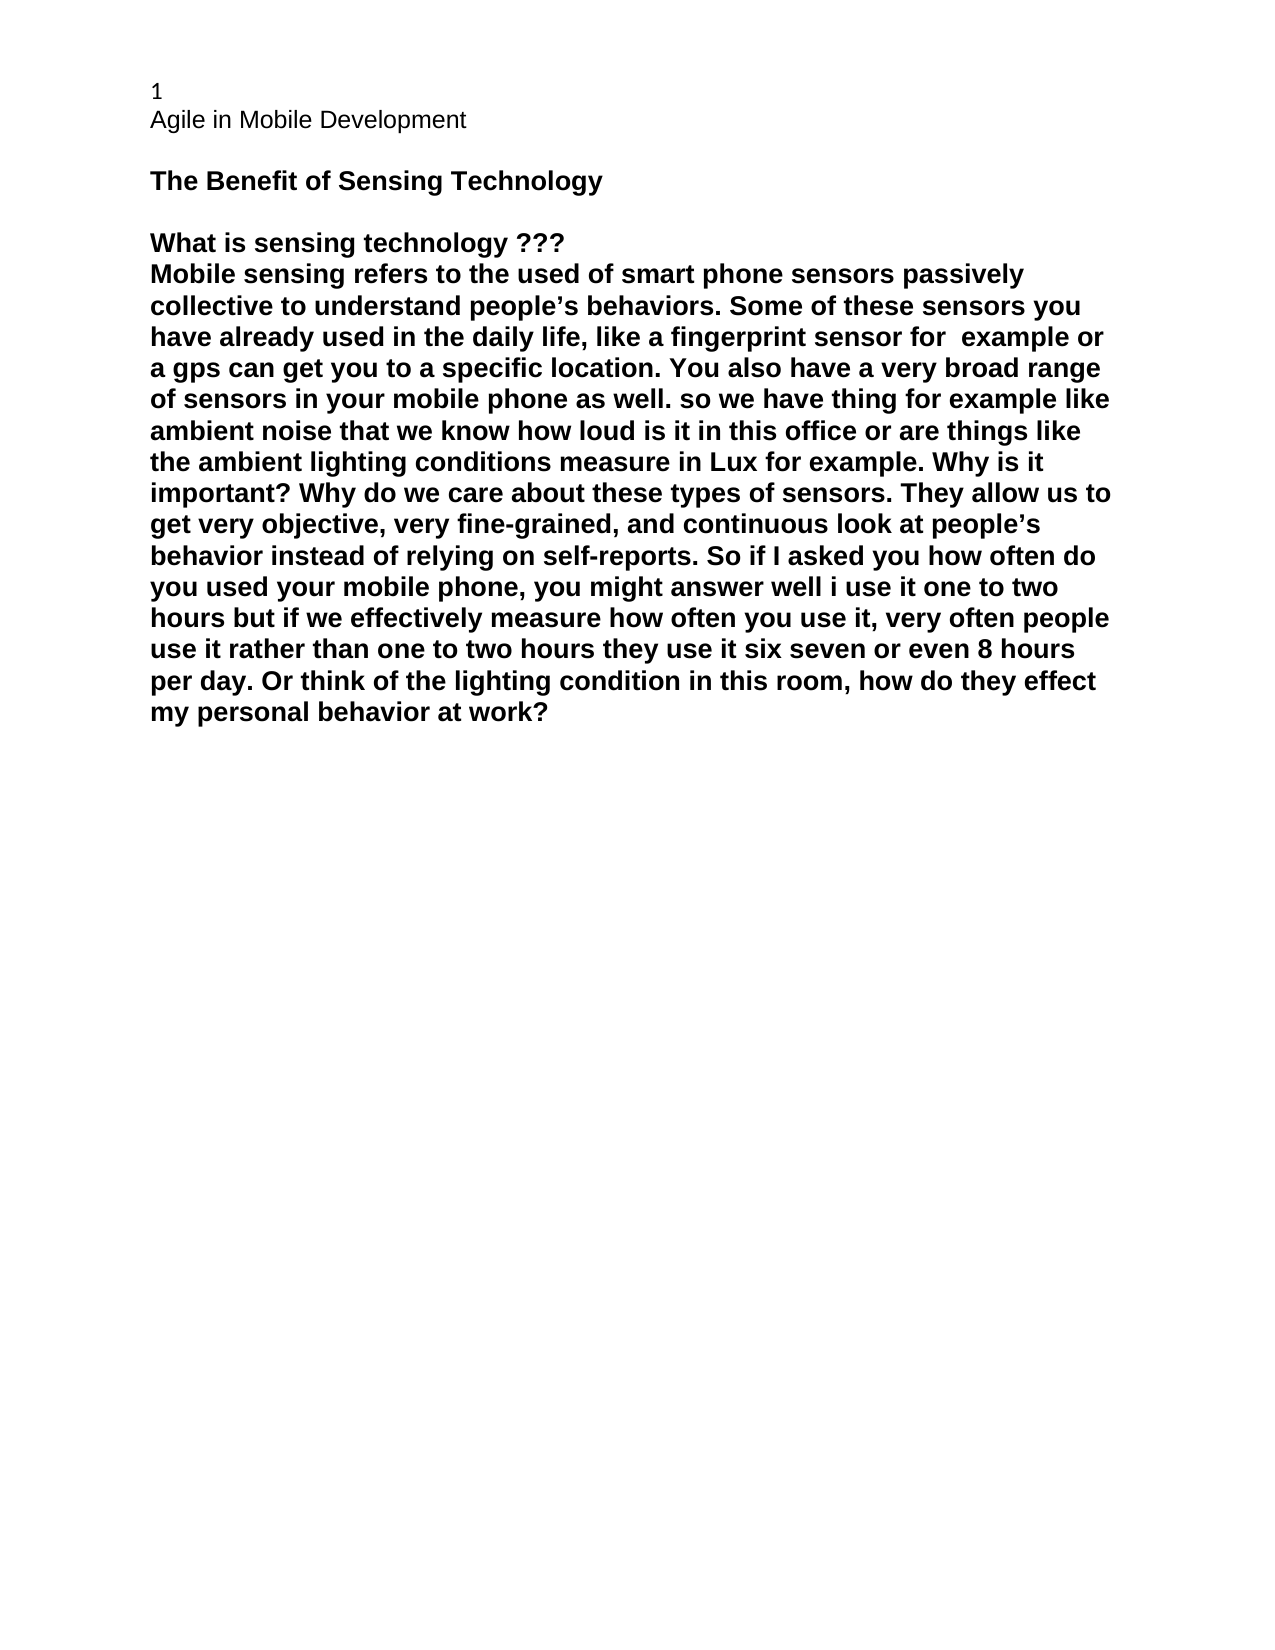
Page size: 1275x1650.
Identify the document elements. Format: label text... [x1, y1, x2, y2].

text The Benefit of Sensing Technology [150, 165, 1125, 196]
text What is sensing technology ??? [150, 227, 1125, 258]
text Mobile sensing refers to the used of smart phone sensors passively collective to understand people’s behaviors. Some of these sensors you have already used in the daily life, like a fingerprint sensor for example or a gps can get you to a specific location. You also have a very broad range of sensors in your mobile phone as well. so we have thing for example like ambient noise that we know how loud is it in this office or are things like the ambient lighting conditions measure in Lux for example. Why is it important? Why do we care about these types of sensors. They allow us to get very objective, very fine-grained, and continuous look at people’s behavior instead of relying on self-reports. So if I asked you how often do you used your mobile phone, you might answer well i use it one to two hours but if we effectively measure how often you use it, very often people use it rather than one to two hours they use it six seven or even 8 hours per day. Or think of the lighting condition in this room, how do they effect my personal behavior at work? [150, 258, 1125, 727]
